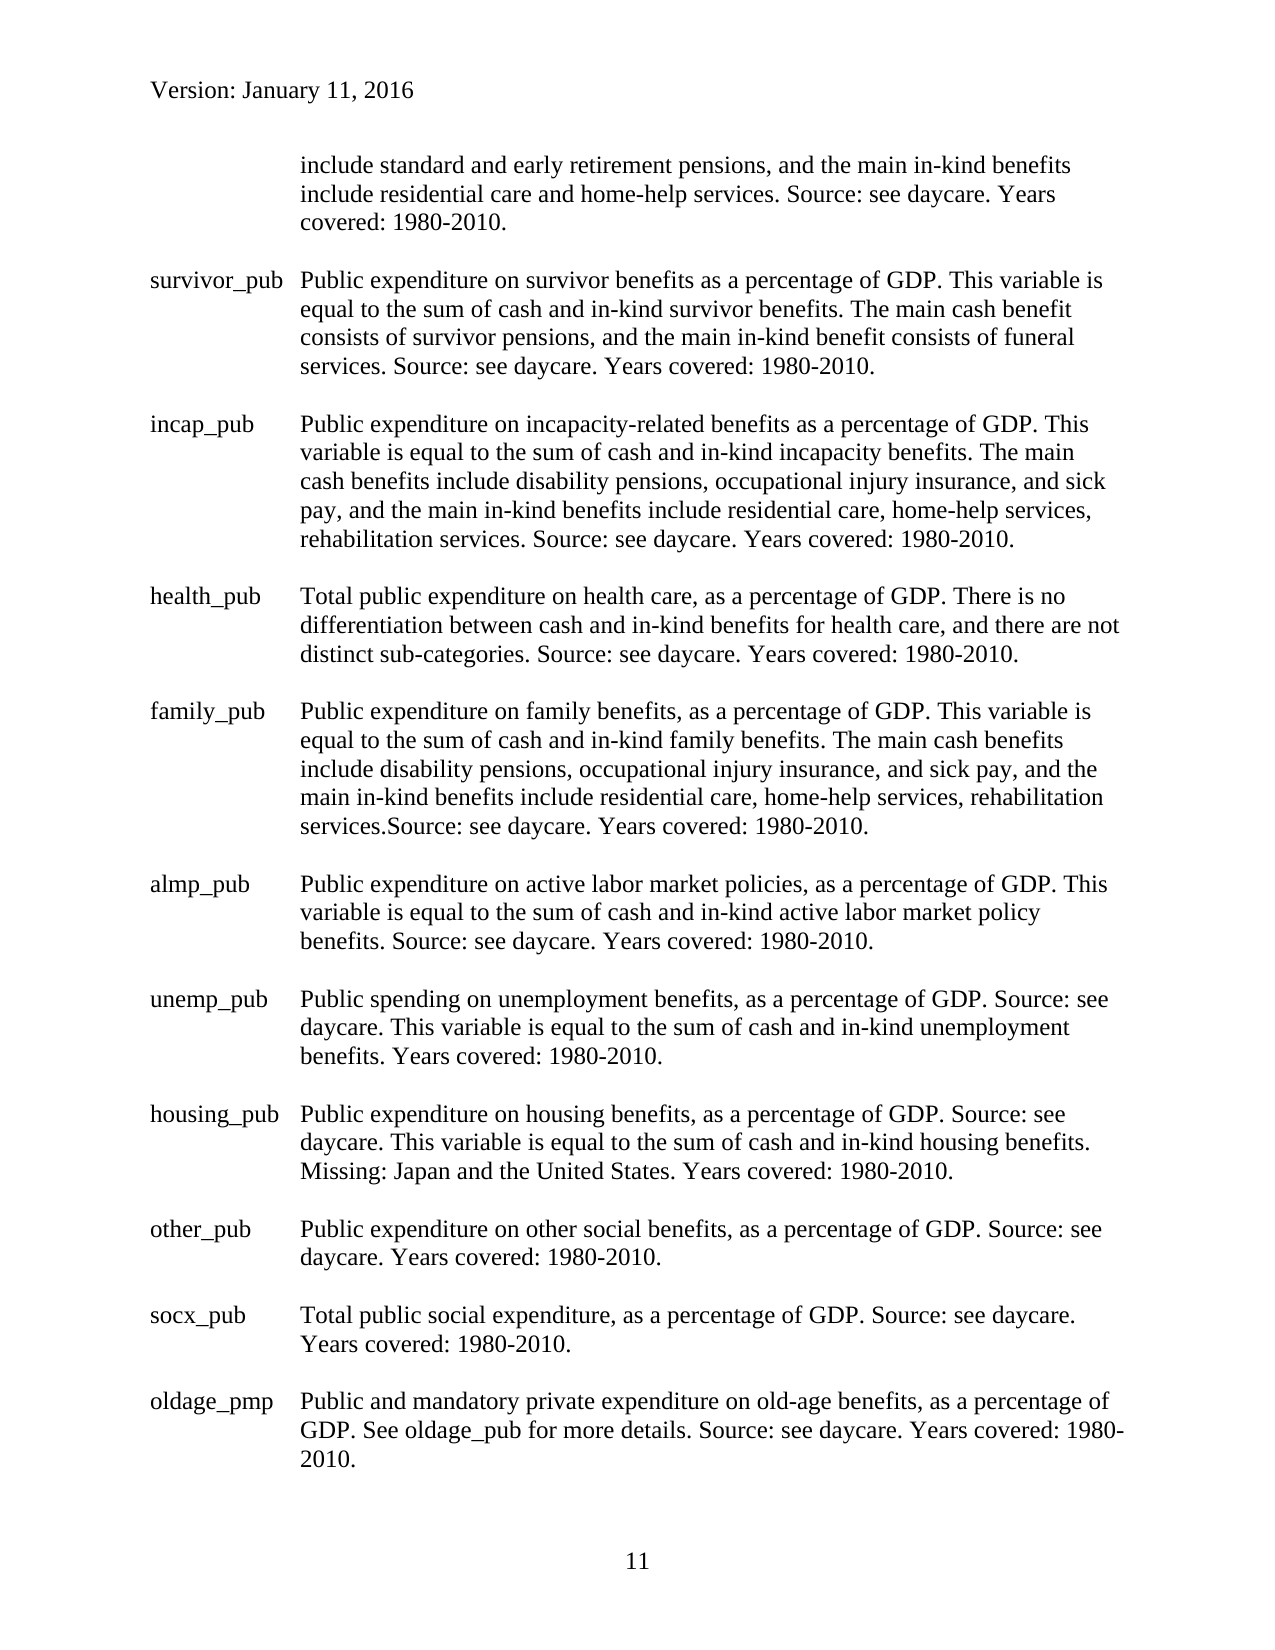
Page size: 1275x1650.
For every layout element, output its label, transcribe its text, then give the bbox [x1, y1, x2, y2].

text housing_pub Public expenditure on housing benefits, as a percentage of GDP. Source: see daycare. This variable is equal to the sum of cash and in-kind housing benefits. Missing: Japan and the United States. Years covered: 1980-2010. [150, 1099, 1125, 1185]
text socx_pub Total public social expenditure, as a percentage of GDP. Source: see daycare. Years covered: 1980-2010. [150, 1300, 1125, 1357]
text almp_pub Public expenditure on active labor market policies, as a percentage of GDP. This variable is equal to the sum of cash and in-kind active labor market policy benefits. Source: see daycare. Years covered: 1980-2010. [150, 869, 1125, 955]
text incap_pub Public expenditure on incapacity-related benefits as a percentage of GDP. This variable is equal to the sum of cash and in-kind incapacity benefits. The main cash benefits include disability pensions, occupational injury insurance, and sick pay, and the main in-kind benefits include residential care, home-help services, rehabilitation services. Source: see daycare. Years covered: 1980-2010. [150, 409, 1125, 552]
text oldage_pmp Public and mandatory private expenditure on old-age benefits, as a percentage of GDP. See oldage_pub for more details. Source: see daycare. Years covered: 1980-2010. [150, 1386, 1125, 1472]
text family_pub Public expenditure on family benefits, as a percentage of GDP. This variable is equal to the sum of cash and in-kind family benefits. The main cash benefits include disability pensions, occupational injury insurance, and sick pay, and the main in-kind benefits include residential care, home-help services, rehabilitation services.Source: see daycare. Years covered: 1980-2010. [150, 696, 1125, 840]
text health_pub Total public expenditure on health care, as a percentage of GDP. There is no differentiation between cash and in-kind benefits for health care, and there are not distinct sub-categories. Source: see daycare. Years covered: 1980-2010. [150, 581, 1125, 667]
text unemp_pub Public spending on unemployment benefits, as a percentage of GDP. Source: see daycare. This variable is equal to the sum of cash and in-kind unemployment benefits. Years covered: 1980-2010. [150, 984, 1125, 1070]
text survivor_pub Public expenditure on survivor benefits as a percentage of GDP. This variable is equal to the sum of cash and in-kind survivor benefits. The main cash benefit consists of survivor pensions, and the main in-kind benefit consists of funeral services. Source: see daycare. Years covered: 1980-2010. [150, 265, 1125, 380]
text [150, 150, 1125, 236]
text other_pub Public expenditure on other social benefits, as a percentage of GDP. Source: see daycare. Years covered: 1980-2010. [150, 1214, 1125, 1271]
